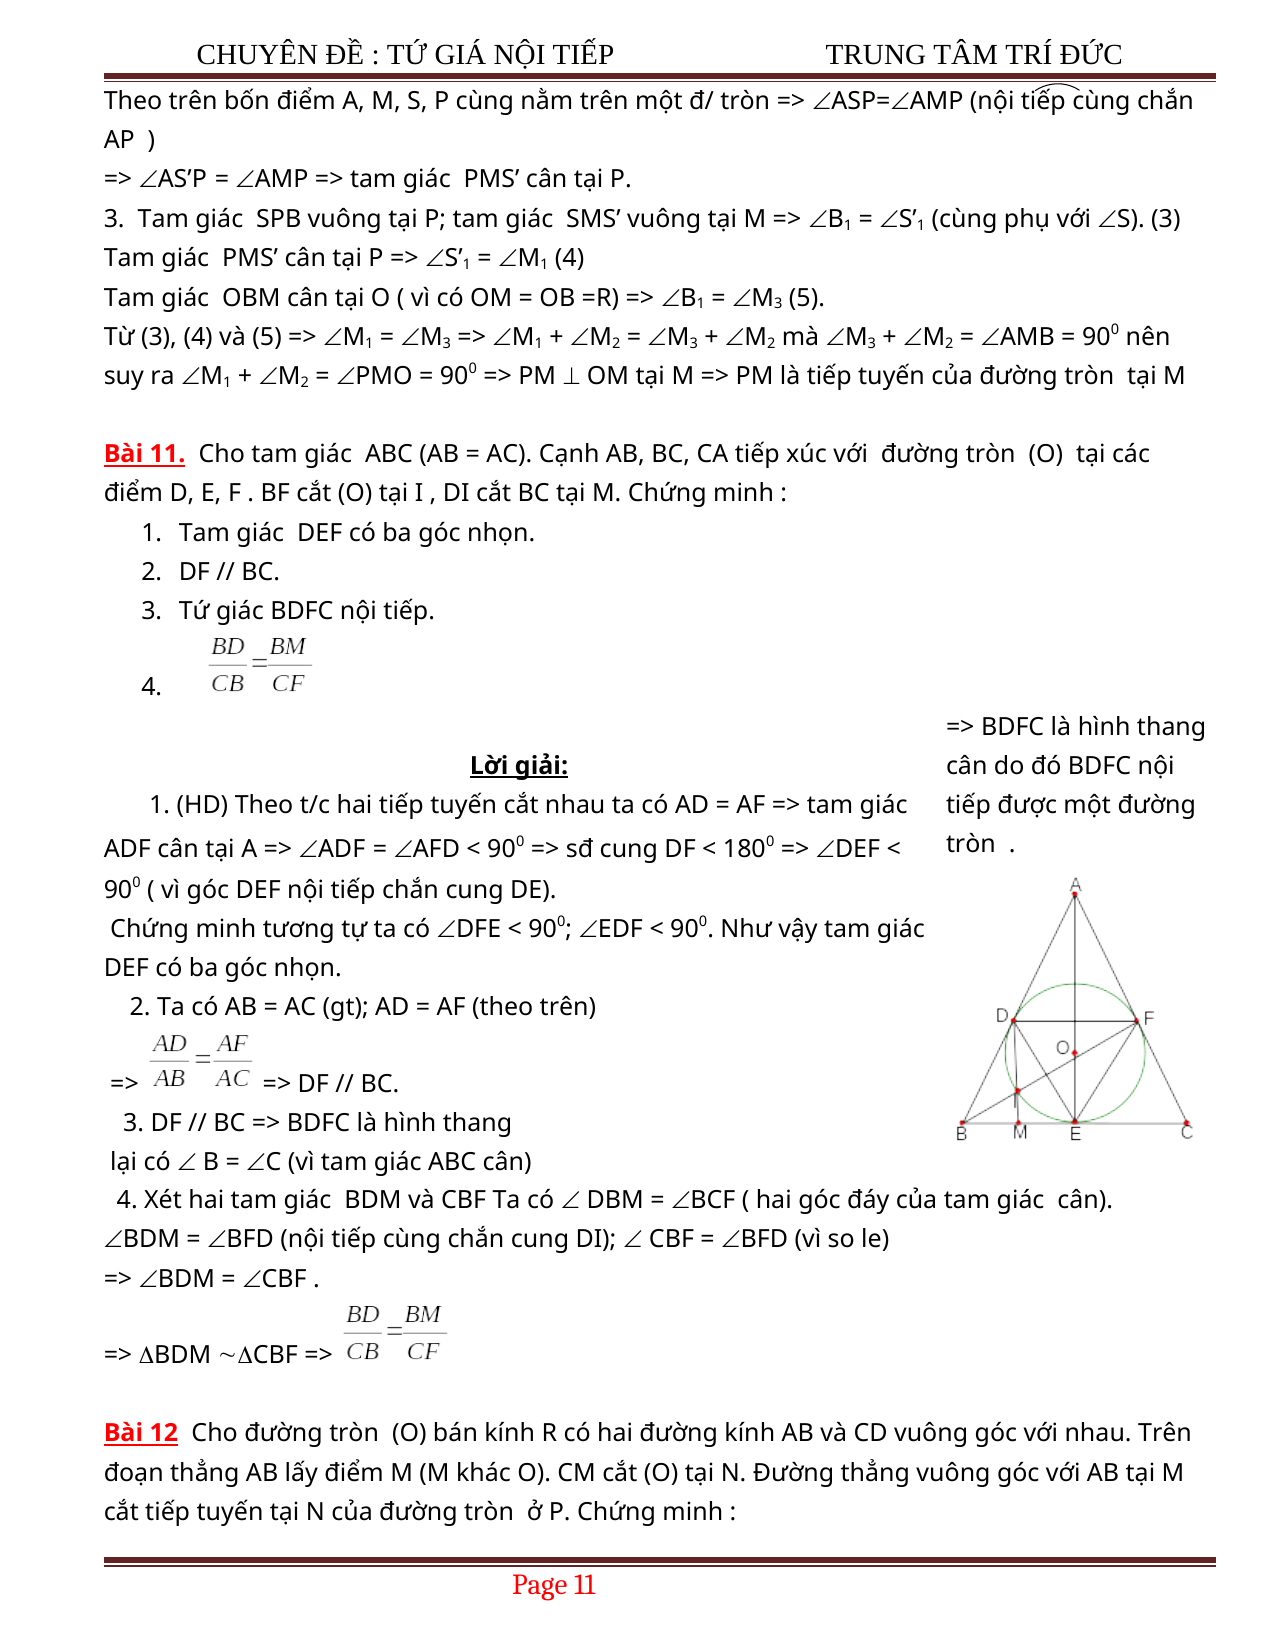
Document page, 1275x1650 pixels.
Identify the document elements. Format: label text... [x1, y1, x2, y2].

text lại có B = C (vì tam giác ABC cân) [103, 1143, 934, 1178]
text => BDFC là hình thang cân do đó BDFC nội tiếp được một đường tròn . [946, 708, 1216, 860]
text Chứng minh tương tự ta có DFE < 900; EDF < 900. Như vậy tam giác DEF có ba góc nhọn. [103, 910, 934, 984]
text Bài 12 Cho đường tròn (O) bán kính R có hai đường kính AB và CD vuông góc với nhau. Trên đoạn thẳng AB lấy điểm M (M khác O). CM cắt (O) tại N. Đường thẳng vuông góc với AB tại M cắt tiếp tuyến tại N của đường tròn ở P. Chứng minh : [103, 1415, 1216, 1527]
text BDM = BFD (nội tiếp cùng chắn cung DI); CBF = BFD (vì so le) [103, 1221, 1216, 1255]
text 2. Ta có AB = AC (gt); AD = AF (theo trên) [103, 989, 934, 1023]
text Tam giác PMS’ cân tại P => S’1 = M1 (4) [103, 240, 1216, 274]
text Lời giải: [103, 747, 934, 781]
text => BDM = CBF . [103, 1260, 1216, 1294]
list DF // BC. [141, 553, 1216, 587]
list Tứ giác BDFC nội tiếp. [141, 592, 1216, 627]
list Tam giác DEF có ba góc nhọn. [141, 514, 1216, 548]
text => BDM CBF => [103, 1299, 1216, 1371]
text 3. Tam giác SPB vuông tại P; tam giác SMS’ vuông tại M => B1 = S’1 (cùng phụ với S). (3) [103, 201, 1216, 235]
text Theo trên bốn điểm A, M, S, P cùng nằm trên một đ/ tròn => ASP=AMP (nội tiếp cùng chắn AP ) [103, 82, 1216, 156]
text => => DF // BC. [103, 1028, 934, 1099]
text => AS’P = AMP => tam giác PMS’ cân tại P. [103, 161, 1216, 195]
text 3. DF // BC => BDFC là hình thang [103, 1104, 934, 1138]
text 1. (HD) Theo t/c hai tiếp tuyến cắt nhau ta có AD = AF => tam giác ADF cân tại A => ADF = AFD < 900 => sđ cung DF < 1800 => DEF < 900 ( vì góc DEF nội tiếp chắn cung DE). [103, 786, 934, 905]
text Bài 11. Cho tam giác ABC (AB = AC). Cạnh AB, BC, CA tiếp xúc với đường tròn (O) tại các điểm D, E, F . BF cắt (O) tại I , DI cắt BC tại M. Chứng minh : [103, 436, 1216, 509]
text Từ (3), (4) và (5) => M1 = M3 => M1 + M2 = M3 + M2 mà M3 + M2 = AMB = 900 nên suy ra M1 + M2 = PMO = 900 => PM OM tại M => PM là tiếp tuyến của đường tròn tại M [103, 318, 1216, 392]
text Tam giác OBM cân tại O ( vì có OM = OB =R) => B1 = M3 (5). [103, 279, 1216, 313]
text 4. Xét hai tam giác BDM và CBF Ta có DBM = BCF ( hai góc đáy của tam giác cân). [103, 1182, 1216, 1216]
